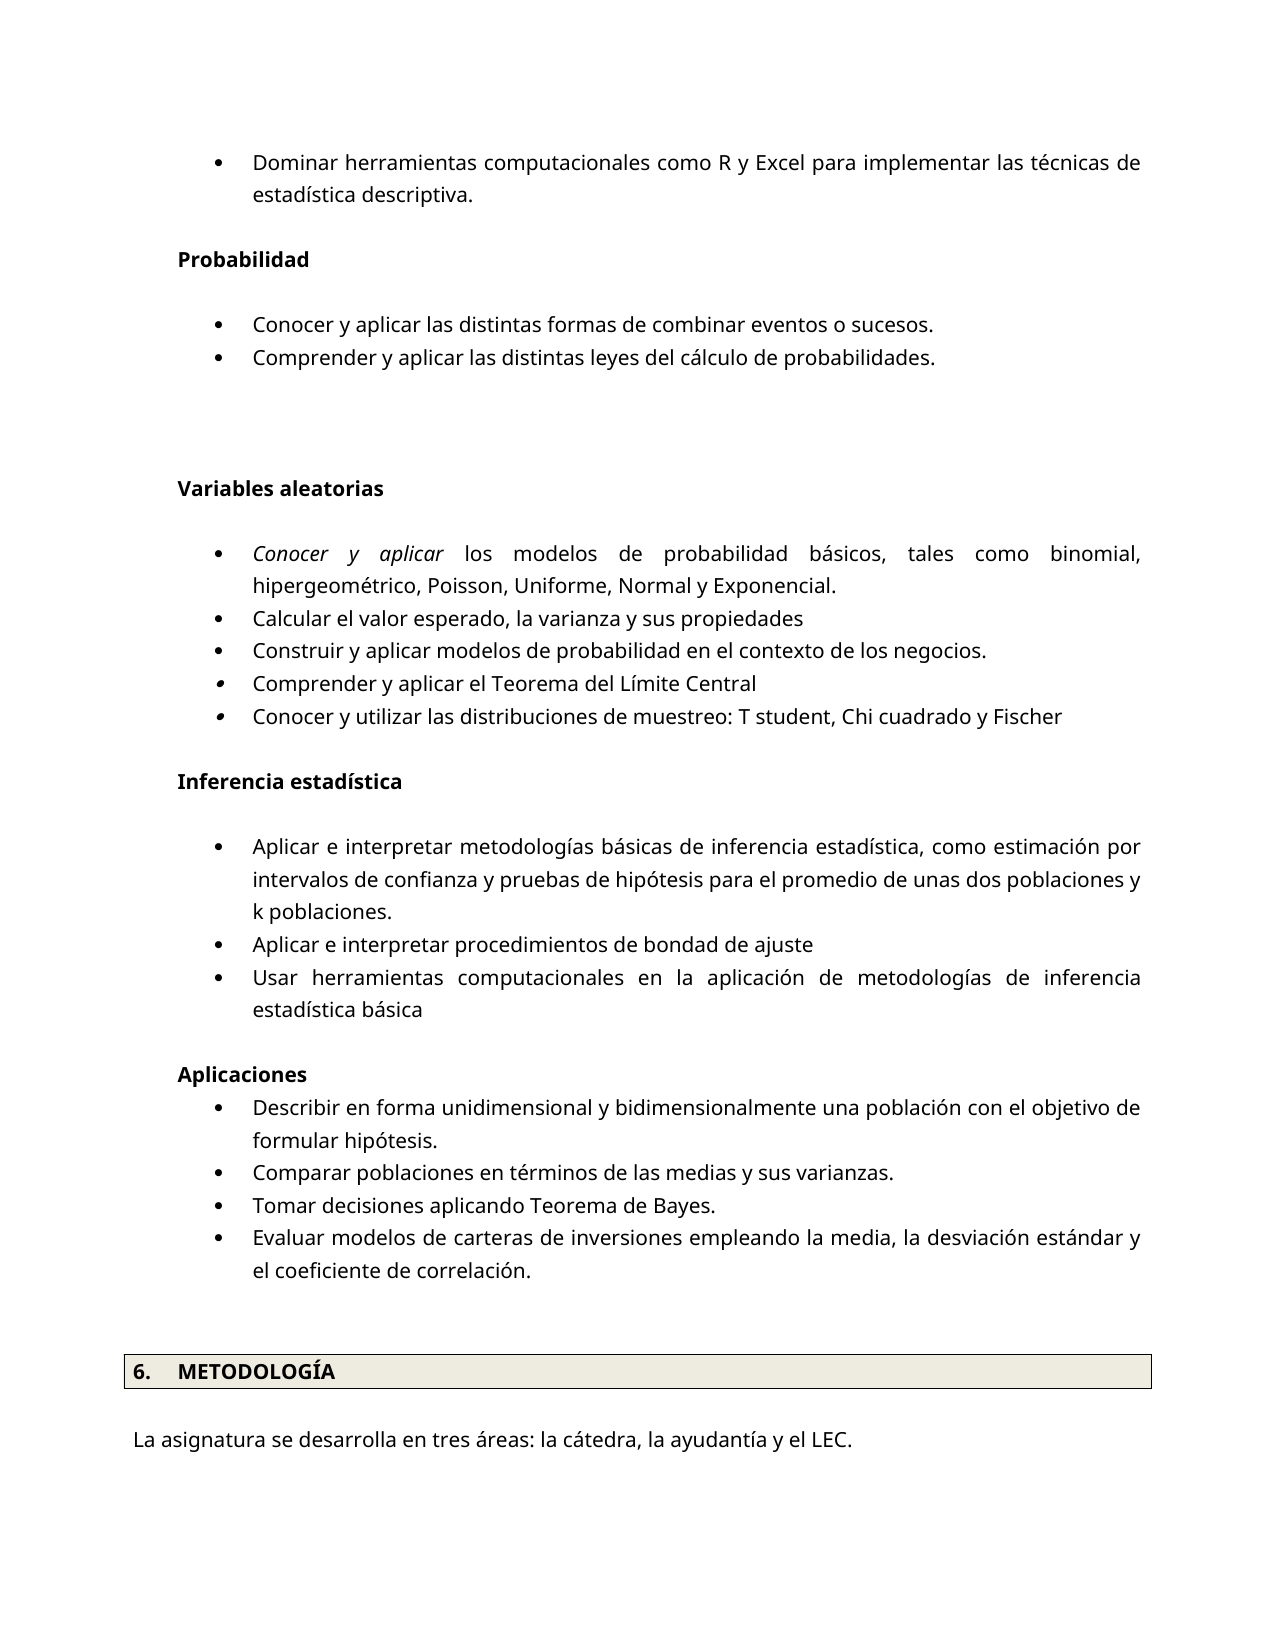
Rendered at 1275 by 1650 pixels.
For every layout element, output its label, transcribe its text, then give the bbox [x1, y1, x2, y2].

text La asignatura se desarrolla en tres áreas: la cátedra, la ayudantía y el LEC. [133, 1425, 1142, 1454]
text Inferencia estadística [177, 767, 1142, 796]
list Evaluar modelos de carteras de inversiones empleando la media, la desviación estándar y el coeficiente de correlación. [215, 1223, 1142, 1284]
list Tomar decisiones aplicando Teorema de Bayes. [215, 1191, 1142, 1219]
list Aplicar e interpretar procedimientos de bondad de ajuste [215, 930, 1142, 958]
list Conocer y utilizar las distribuciones de muestreo: T student, Chi cuadrado y Fischer [215, 702, 1142, 730]
list Comprender y aplicar las distintas leyes del cálculo de probabilidades. [215, 343, 1142, 372]
list Comprender y aplicar el Teorema del Límite Central [215, 669, 1142, 698]
list Probabilidad [177, 245, 1142, 274]
list Conocer y aplicar las distintas formas de combinar eventos o sucesos. [215, 311, 1142, 339]
list Conocer y aplicar los modelos de probabilidad básicos, tales como binomial, hipergeométrico, Poisson, Uniforme, Normal y Exponencial. [215, 539, 1142, 600]
list Usar herramientas computacionales en la aplicación de metodologías de inferencia estadística básica [215, 963, 1142, 1024]
list Aplicaciones [177, 1061, 1142, 1089]
list Aplicar e interpretar metodologías básicas de inferencia estadística, como estimación por intervalos de confianza y pruebas de hipótesis para el promedio de unas dos poblaciones y k poblaciones. [215, 832, 1142, 926]
list Describir en forma unidimensional y bidimensionalmente una población con el objetivo de formular hipótesis. [215, 1093, 1142, 1154]
list Dominar herramientas computacionales como R y Excel para implementar las técnicas de estadística descriptiva. [215, 148, 1142, 209]
list Variables aleatorias [177, 474, 1142, 502]
list Comparar poblaciones en términos de las medias y sus varianzas. [215, 1158, 1142, 1187]
list Construir y aplicar modelos de probabilidad en el contexto de los negocios. [215, 637, 1142, 665]
list METODOLOGÍA [125, 1355, 1151, 1388]
list Calcular el valor esperado, la varianza y sus propiedades [215, 604, 1142, 632]
